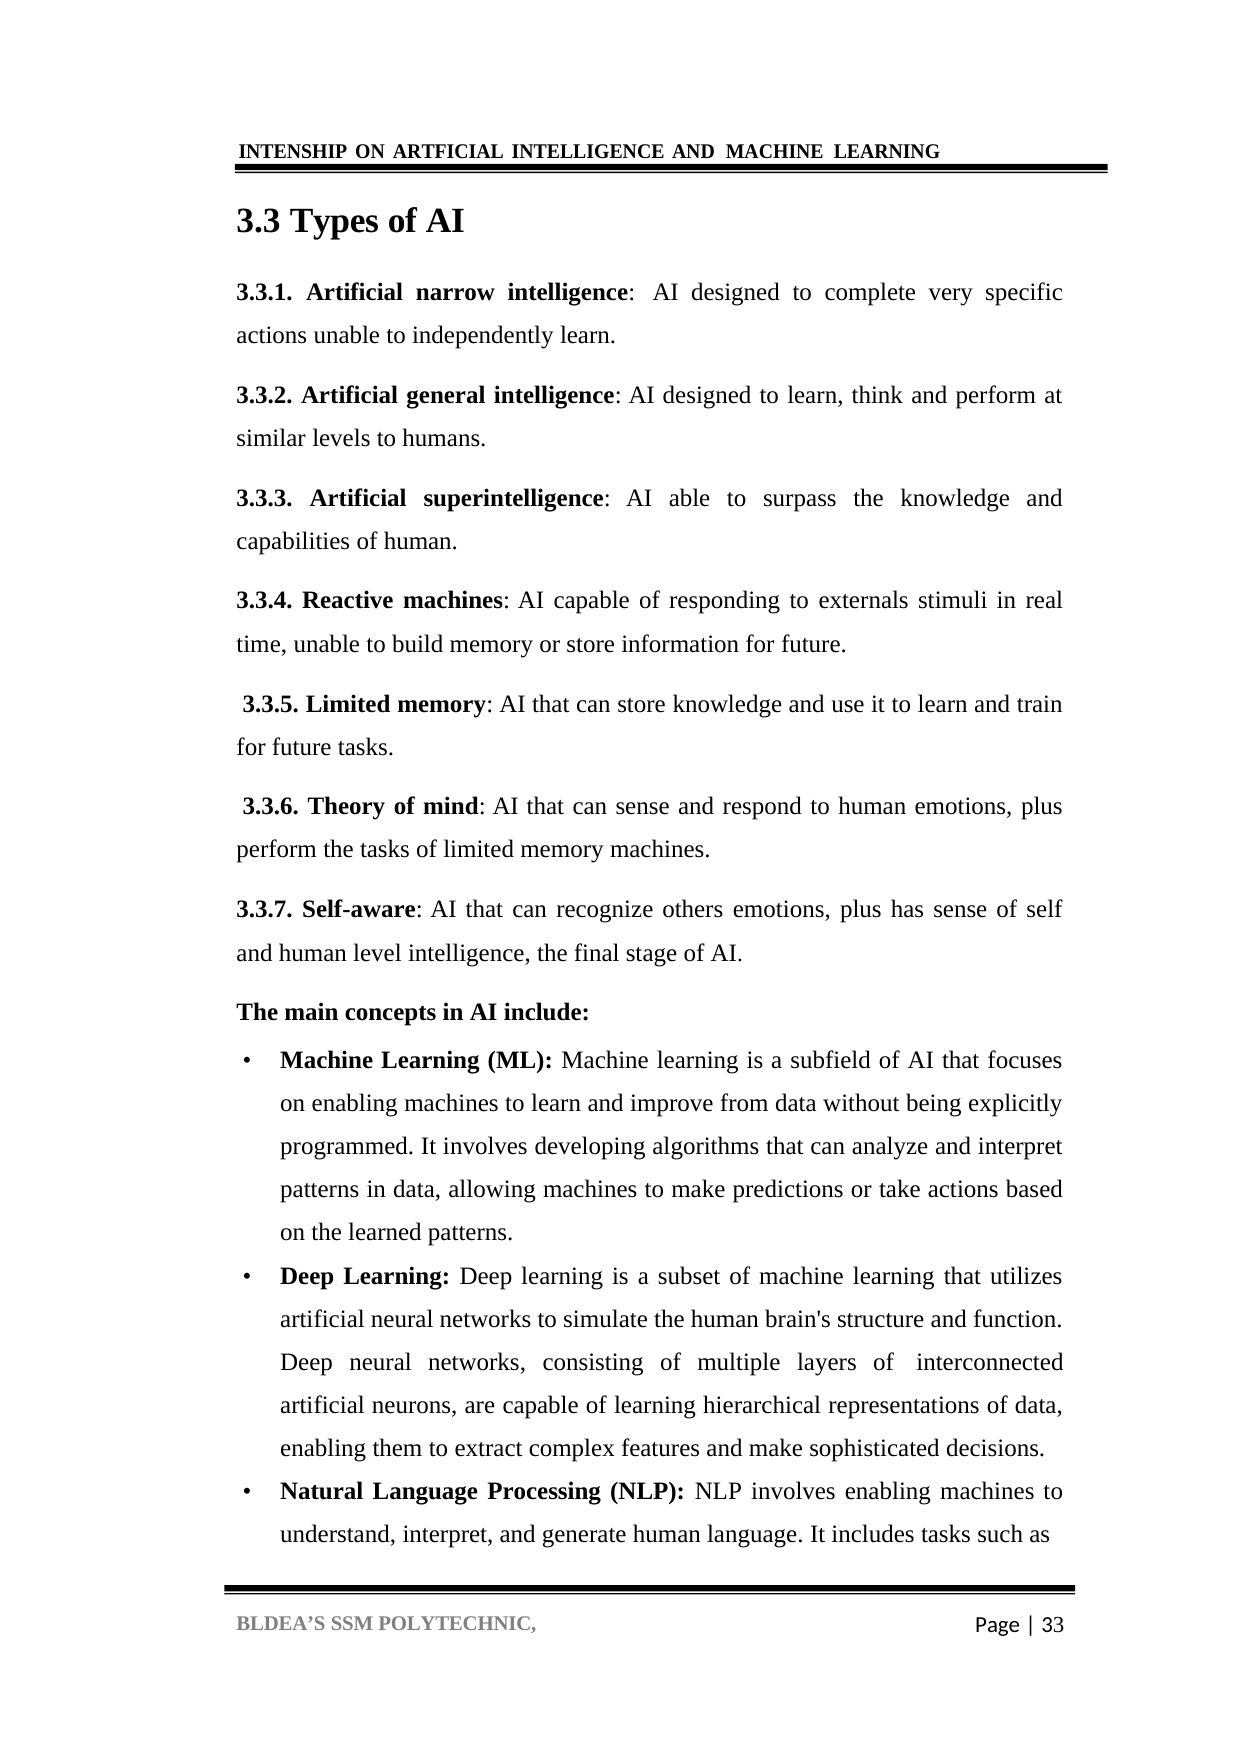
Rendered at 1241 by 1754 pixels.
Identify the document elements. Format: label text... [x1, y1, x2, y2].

list Self-aware: AI that can recognize others emotions, plus has sense of self and human level intelligence, the final stage of AI. [236, 894, 1063, 966]
subtitle The main concepts in AI include: [236, 997, 1117, 1026]
list Artificial superintelligence: AI able to surpass the knowledge and capabilities of human. [236, 483, 1063, 554]
list Machine Learning (ML): Machine learning is a subfield of AI that focuses on enabling machines to learn and improve from data without being explicitly programmed. It involves developing algorithms that can analyze and interpret patterns in data, allowing machines to make predictions or take actions based on the learned patterns. [242, 1045, 1063, 1246]
list Limited memory: AI that can store knowledge and use it to learn and train for future tasks. [236, 689, 1063, 761]
list Reactive machines: AI capable of responding to externals stimuli in real time, unable to build memory or store information for future. [236, 586, 1063, 657]
list Artificial narrow intelligence: AI designed to complete very specific actions unable to independently learn. [236, 277, 1063, 349]
list Natural Language Processing (NLP): NLP involves enabling machines to understand, interpret, and generate human language. It includes tasks such as [242, 1476, 1063, 1548]
list Artificial general intelligence: AI designed to learn, think and perform at similar levels to humans. [236, 380, 1063, 452]
subtitle Types of AI [236, 199, 1117, 240]
list Deep Learning: Deep learning is a subset of machine learning that utilizes artificial neural networks to simulate the human brain's structure and function. Deep neural networks, consisting of multiple layers of interconnected artificial neurons, are capable of learning hierarchical representations of data, enabling them to extract complex features and make sophisticated decisions. [242, 1261, 1063, 1462]
list Theory of mind: AI that can sense and respond to human emotions, plus perform the tasks of limited memory machines. [236, 791, 1063, 863]
